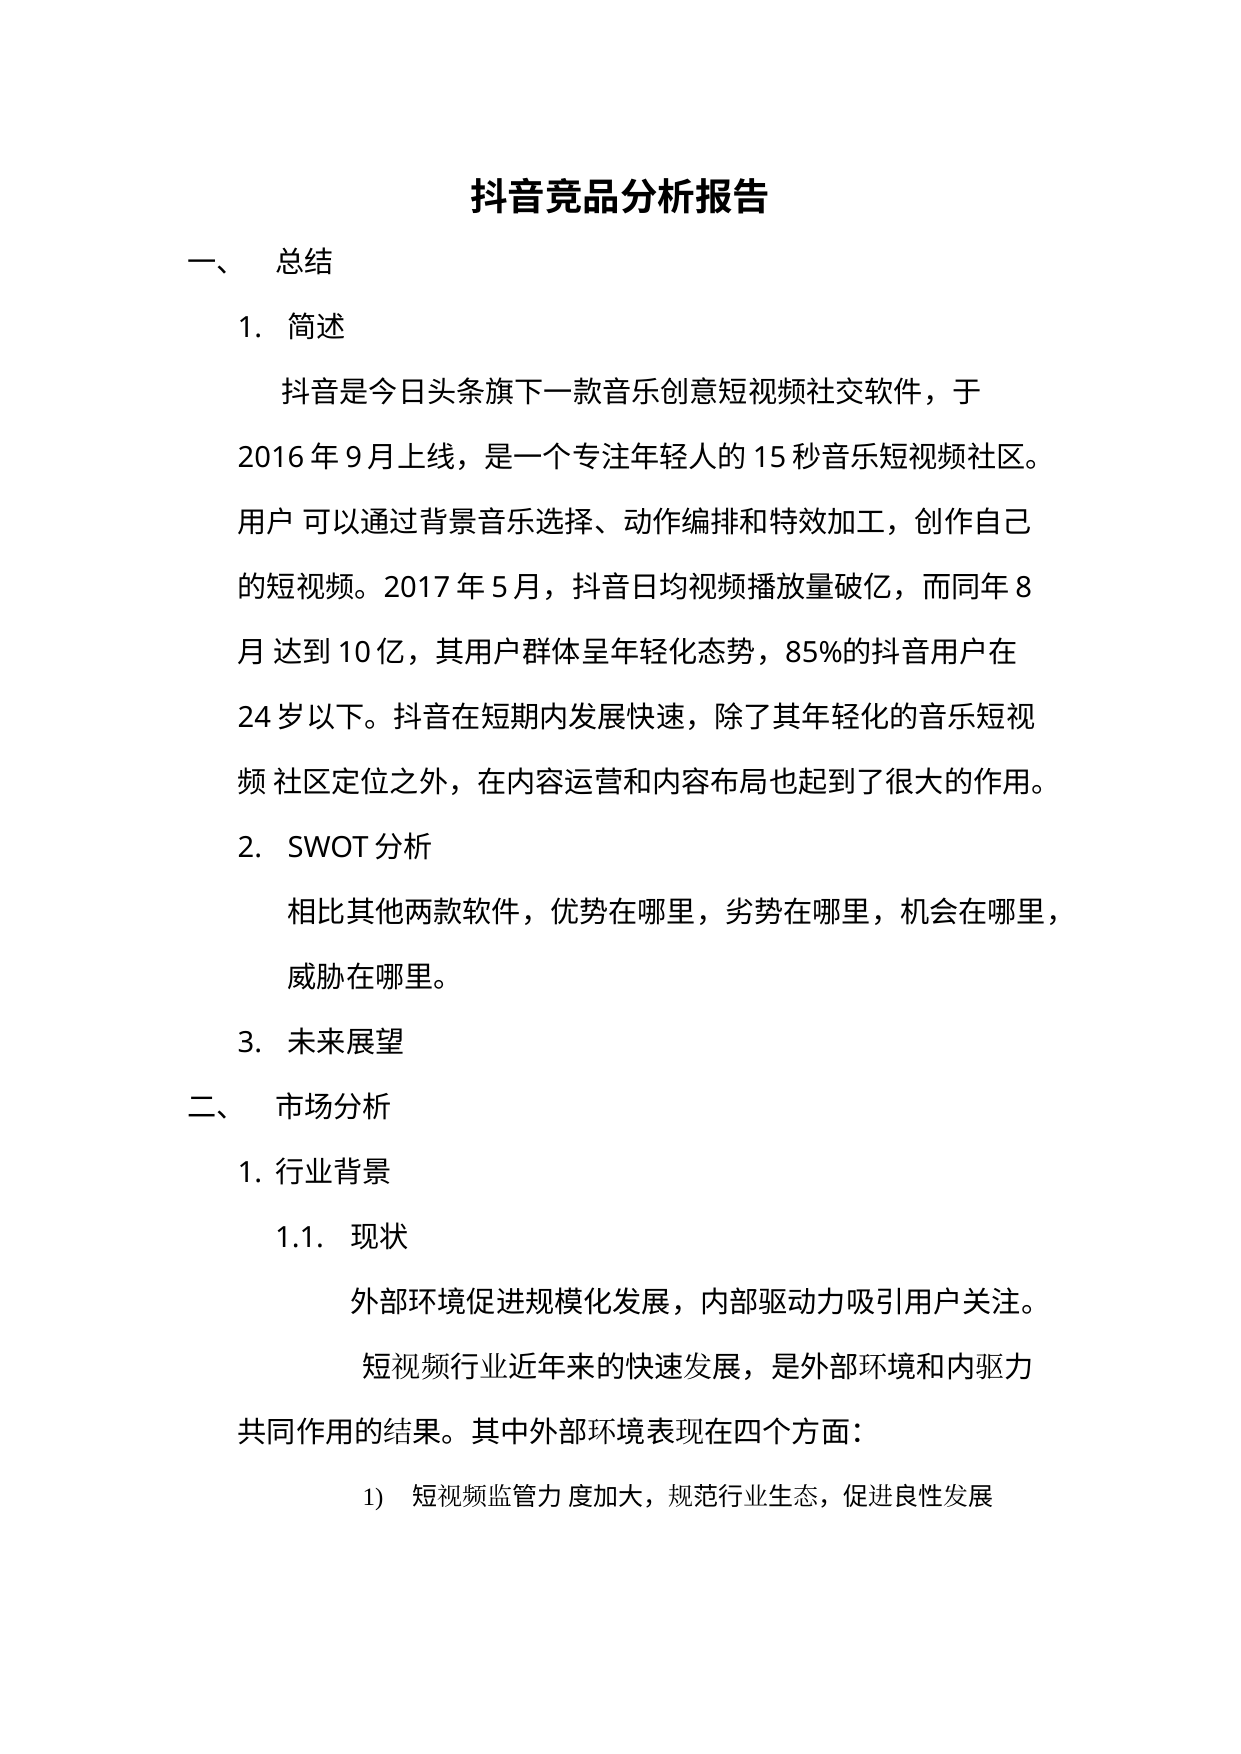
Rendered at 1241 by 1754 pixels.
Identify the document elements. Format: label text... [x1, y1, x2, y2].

list 外部环境促进规模化发展，内部驱动力吸引用户关注。 [350, 1267, 1053, 1332]
list 简述 [237, 292, 1053, 357]
list 市场分析 [187, 1072, 1053, 1137]
text 短视频行业近年来的快速发展，是外部环境和内驱力共同作用的结果。其中外部环境表现在四个方面： [237, 1332, 1053, 1462]
list 总结 [187, 227, 1053, 292]
list SWOT分析 [237, 812, 1053, 877]
list 短视频监管力 度加大，规范行业生态，促进良性发展 [362, 1462, 1053, 1527]
list 现状 [275, 1202, 1053, 1267]
list 未来展望 [237, 1007, 1053, 1072]
list 相比其他两款软件，优势在哪里，劣势在哪里，机会在哪里，威胁在哪里。 [287, 877, 1053, 1007]
text 抖音是今日头条旗下一款音乐创意短视频社交软件，于2016年9月上线，是一个专注年轻人的15秒音乐短视频社区。用户 可以通过背景音乐选择、动作编排和特效加工，创作自己的短视频。2017年5月，抖音日均视频播放量破亿，而同年8月 达到10亿，其用户群体呈年轻化态势，85%的抖音用户在24岁以下。抖音在短期内发展快速，除了其年轻化的音乐短视频 社区定位之外，在内容运营和内容布局也起到了很大的作用。 [237, 357, 1053, 812]
list 行业背景 [237, 1137, 1053, 1202]
text 抖音竞品分析报告 [187, 162, 1053, 227]
